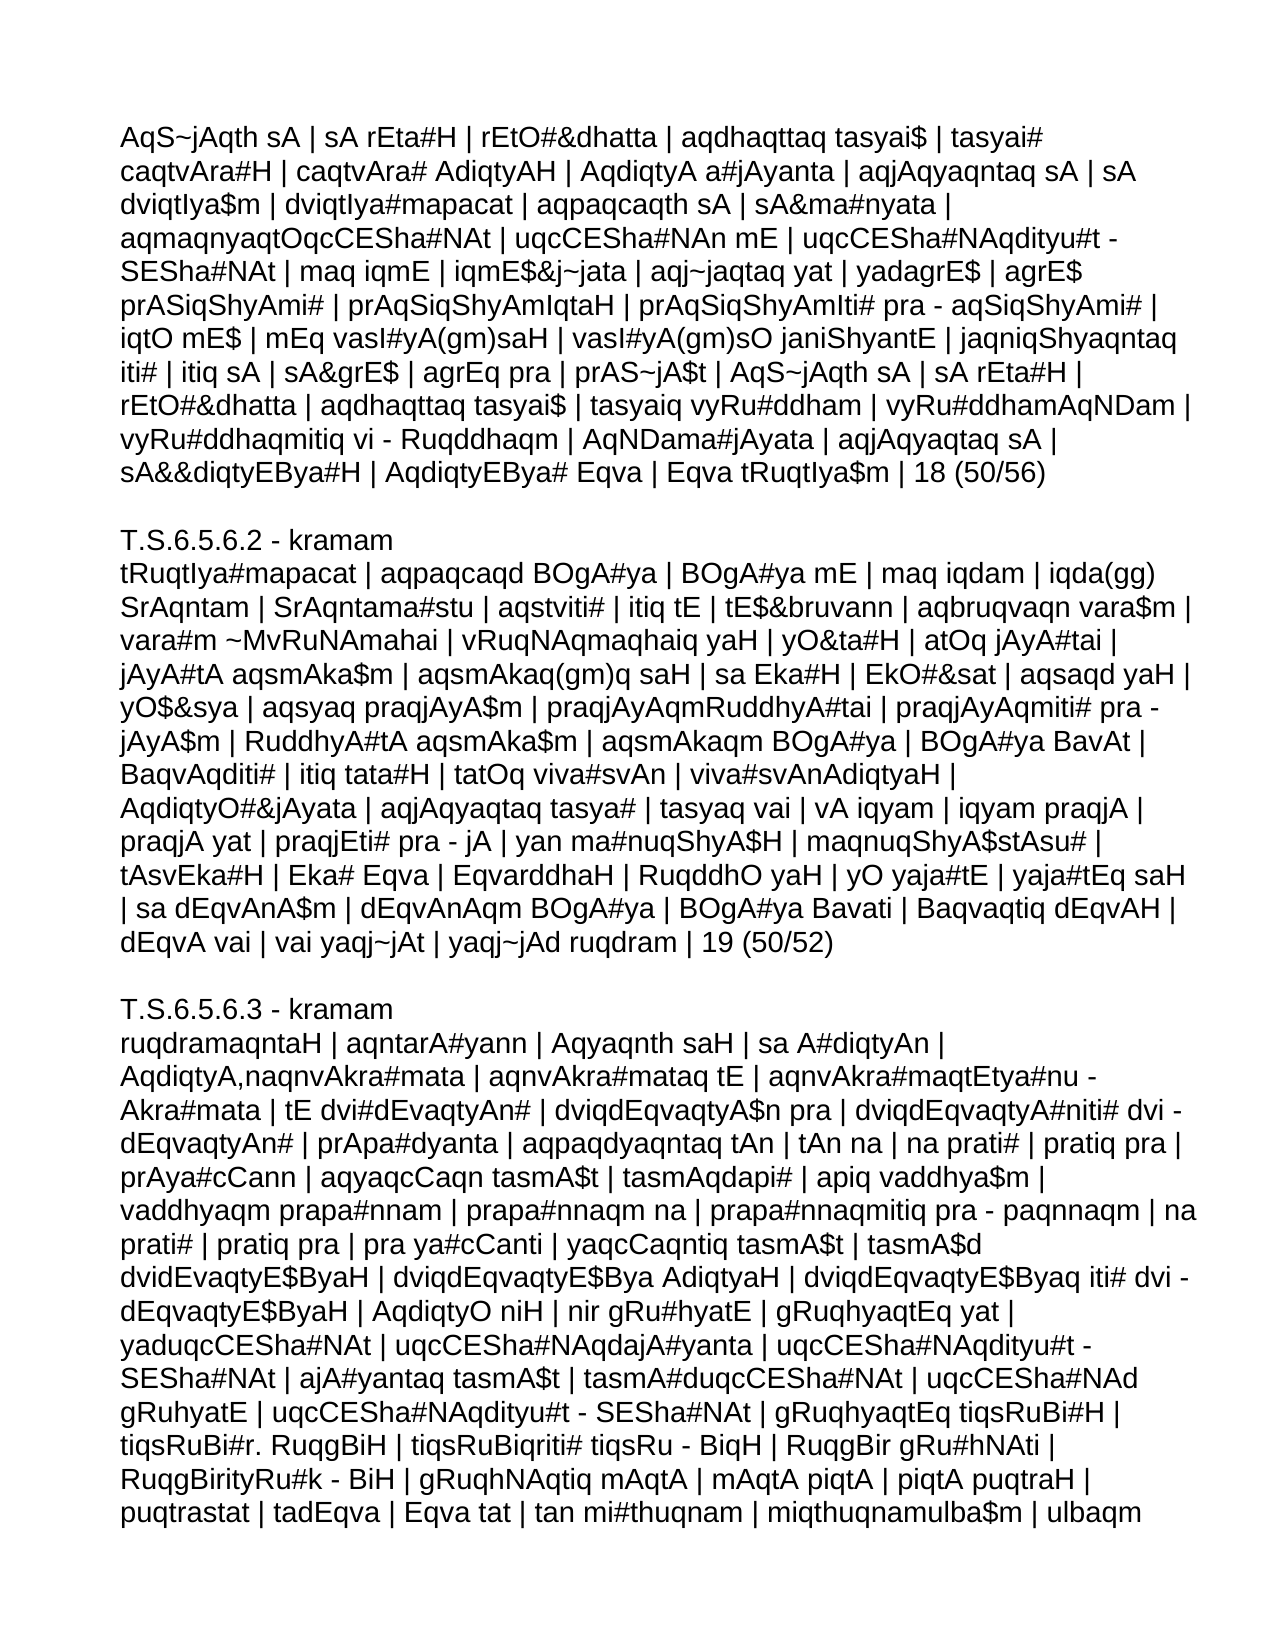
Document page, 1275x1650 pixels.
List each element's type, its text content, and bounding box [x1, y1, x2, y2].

text T.S.6.5.6.3 - kramam [120, 992, 1200, 1026]
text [120, 120, 1200, 489]
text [120, 1026, 1200, 1529]
text T.S.6.5.6.2 - kramam [120, 522, 1200, 556]
text tRuqtIya#mapacat | aqpaqcaqd BOgA#ya | BOgA#ya mE | maq iqdam | iqda(gg) SrAqntam | SrAqntama#stu | aqstviti# | itiq tE | tE$&bruvann | aqbruqvaqn vara$m | vara#m ~MvRuNAmahai | vRuqNAqmaqhaiq yaH | yO&ta#H | atOq jAyA#tai | jAyA#tA aqsmAka$m | aqsmAkaq(gm)q saH | sa Eka#H | EkO#&sat | aqsaqd yaH | yO$&sya | aqsyaq praqjAyA$m | praqjAyAqmRuddhyA#tai | praqjAyAqmiti# pra - jAyA$m | RuddhyA#tA aqsmAka$m | aqsmAkaqm BOgA#ya | BOgA#ya BavAt | BaqvAqditi# | itiq tata#H | tatOq viva#svAn | viva#svAnAdiqtyaH | AqdiqtyO#&jAyata | aqjAqyaqtaq tasya# | tasyaq vai | vA iqyam | iqyam praqjA | praqjA yat | praqjEti# pra - jA | yan ma#nuqShyA$H | maqnuqShyA$stAsu# | tAsvEka#H | Eka# Eqva | EqvarddhaH | RuqddhO yaH | yO yaja#tE | yaja#tEq saH | sa dEqvAnA$m | dEqvAnAqm BOgA#ya | BOgA#ya Bavati | Baqvaqtiq dEqvAH | dEqvA vai | vai yaqj~jAt | yaqj~jAd ruqdram | 19 (50/52) [120, 556, 1200, 958]
